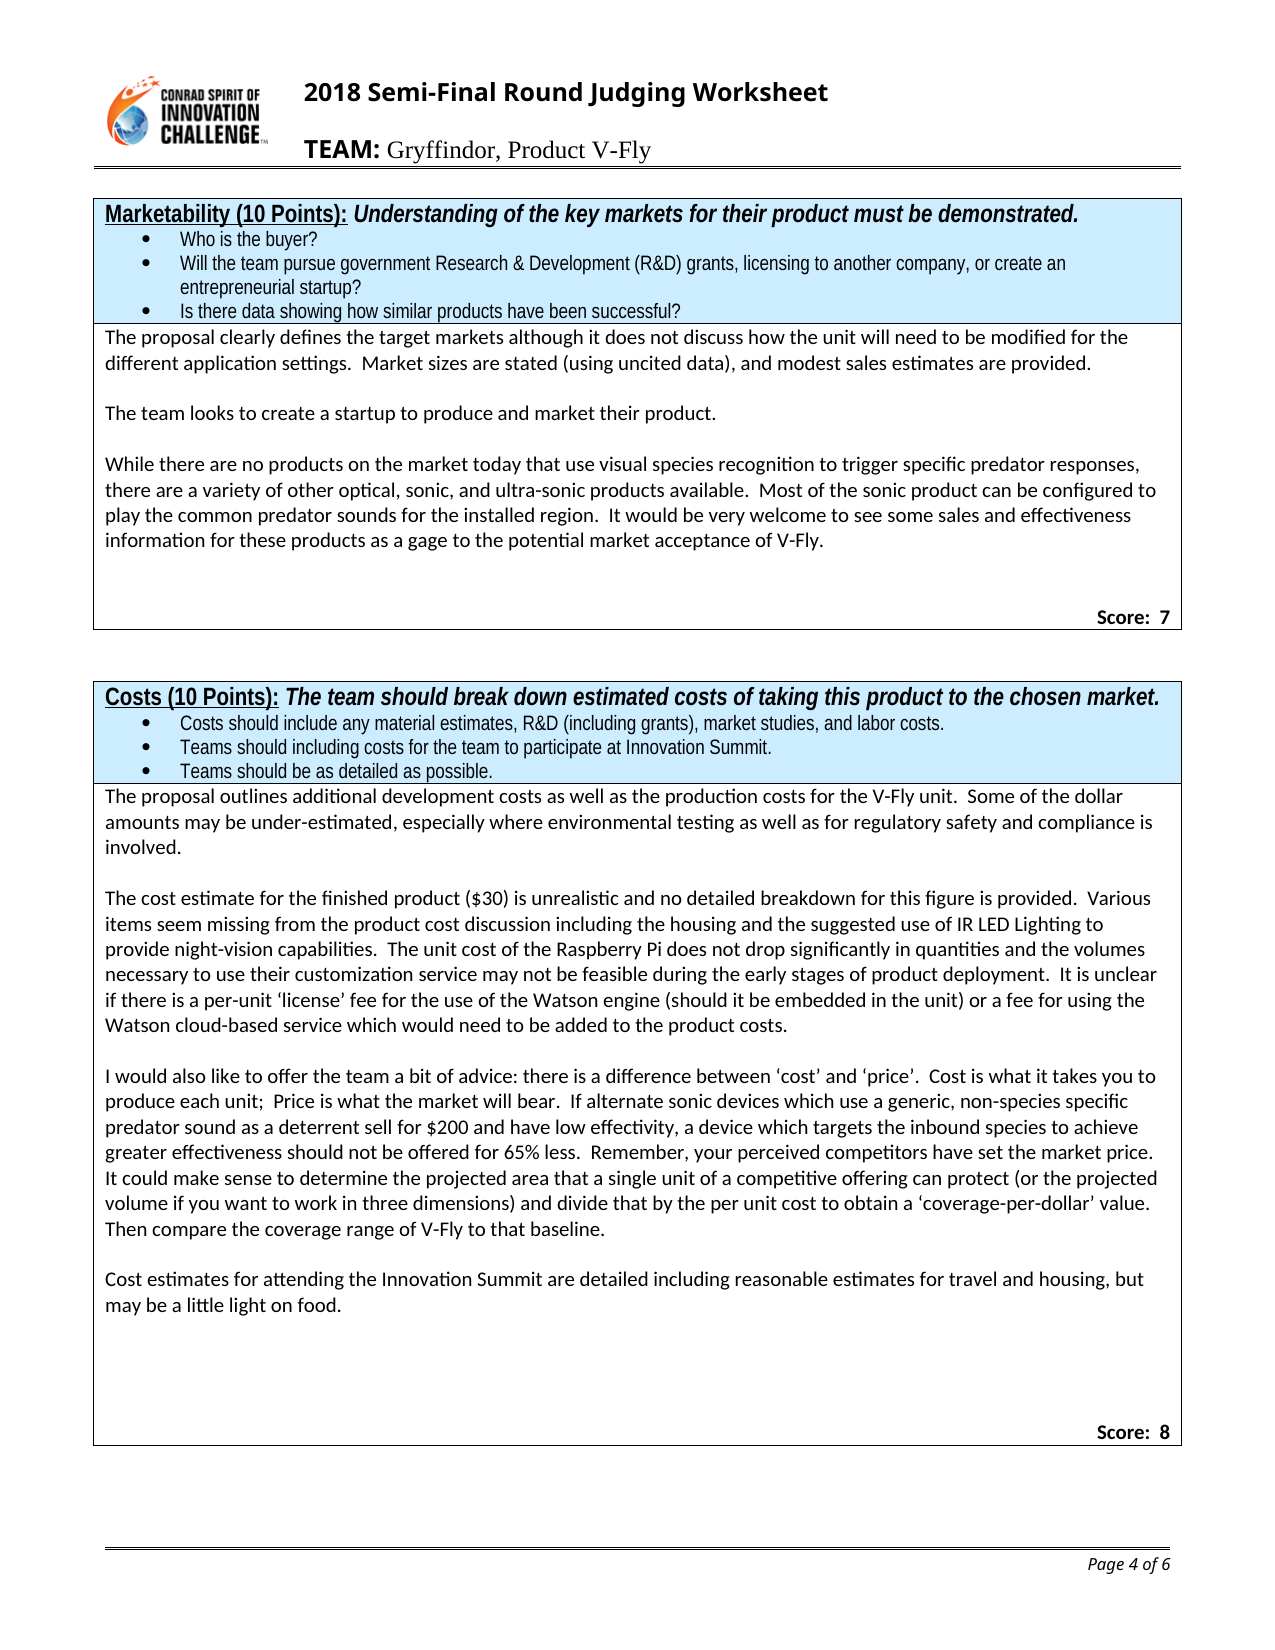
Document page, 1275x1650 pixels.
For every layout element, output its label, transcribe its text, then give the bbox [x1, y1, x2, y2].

table_cell The proposal clearly defines the target markets although it does not discuss how the unit will need to be modified for the different application settings. Market sizes are stated (using uncited data), and modest sales estimates are provided. The team looks to create a startup to produce and market their product. While there are no products on the market today that use visual species recognition to trigger specific predator responses, there are a variety of other optical, sonic, and ultra-sonic products available. Most of the sonic product can be configured to play the common predator sounds for the installed region. It would be very welcome to see some sales and effectiveness information for these products as a gage to the potential market acceptance of V-Fly. Score: 7 [94, 324, 1181, 629]
table_header Costs (10 Points): The team should break down estimated costs of taking this product to the chosen market. Costs should include any material estimates, R&D (including grants), market studies, and labor costs. Teams should including costs for the team to participate at Innovation Summit. Teams should be as detailed as possible. [94, 682, 1181, 783]
picture [105, 75, 268, 150]
table_header Marketability (10 Points): Understanding of the key markets for their product must be demonstrated. Who is the buyer? Will the team pursue government Research & Development (R&D) grants, licensing to another company, or create an entrepreneurial startup? Is there data showing how similar products have been successful? [94, 199, 1181, 323]
table_cell The proposal outlines additional development costs as well as the production costs for the V-Fly unit. Some of the dollar amounts may be under-estimated, especially where environmental testing as well as for regulatory safety and compliance is involved. The cost estimate for the finished product ($30) is unrealistic and no detailed breakdown for this figure is provided. Various items seem missing from the product cost discussion including the housing and the suggested use of IR LED Lighting to provide night-vision capabilities. The unit cost of the Raspberry Pi does not drop significantly in quantities and the volumes necessary to use their customization service may not be feasible during the early stages of product deployment. It is unclear if there is a per-unit ‘license’ fee for the use of the Watson engine (should it be embedded in the unit) or a fee for using the Watson cloud-based service which would need to be added to the product costs. I would also like to offer the team a bit of advice: there is a difference between ‘cost’ and ‘price’. Cost is what it takes you to produce each unit; Price is what the market will bear. If alternate sonic devices which use a generic, non-species specific predator sound as a deterrent sell for $200 and have low effectivity, a device which targets the inbound species to achieve greater effectiveness should not be offered for 65% less. Remember, your perceived competitors have set the market price. It could make sense to determine the projected area that a single unit of a competitive offering can protect (or the projected volume if you want to work in three dimensions) and divide that by the per unit cost to obtain a ‘coverage-per-dollar’ value. Then compare the coverage range of V-Fly to that baseline. Cost estimates for attending the Innovation Summit are detailed including reasonable estimates for travel and housing, but may be a little light on food. Score: 8 [94, 784, 1181, 1444]
